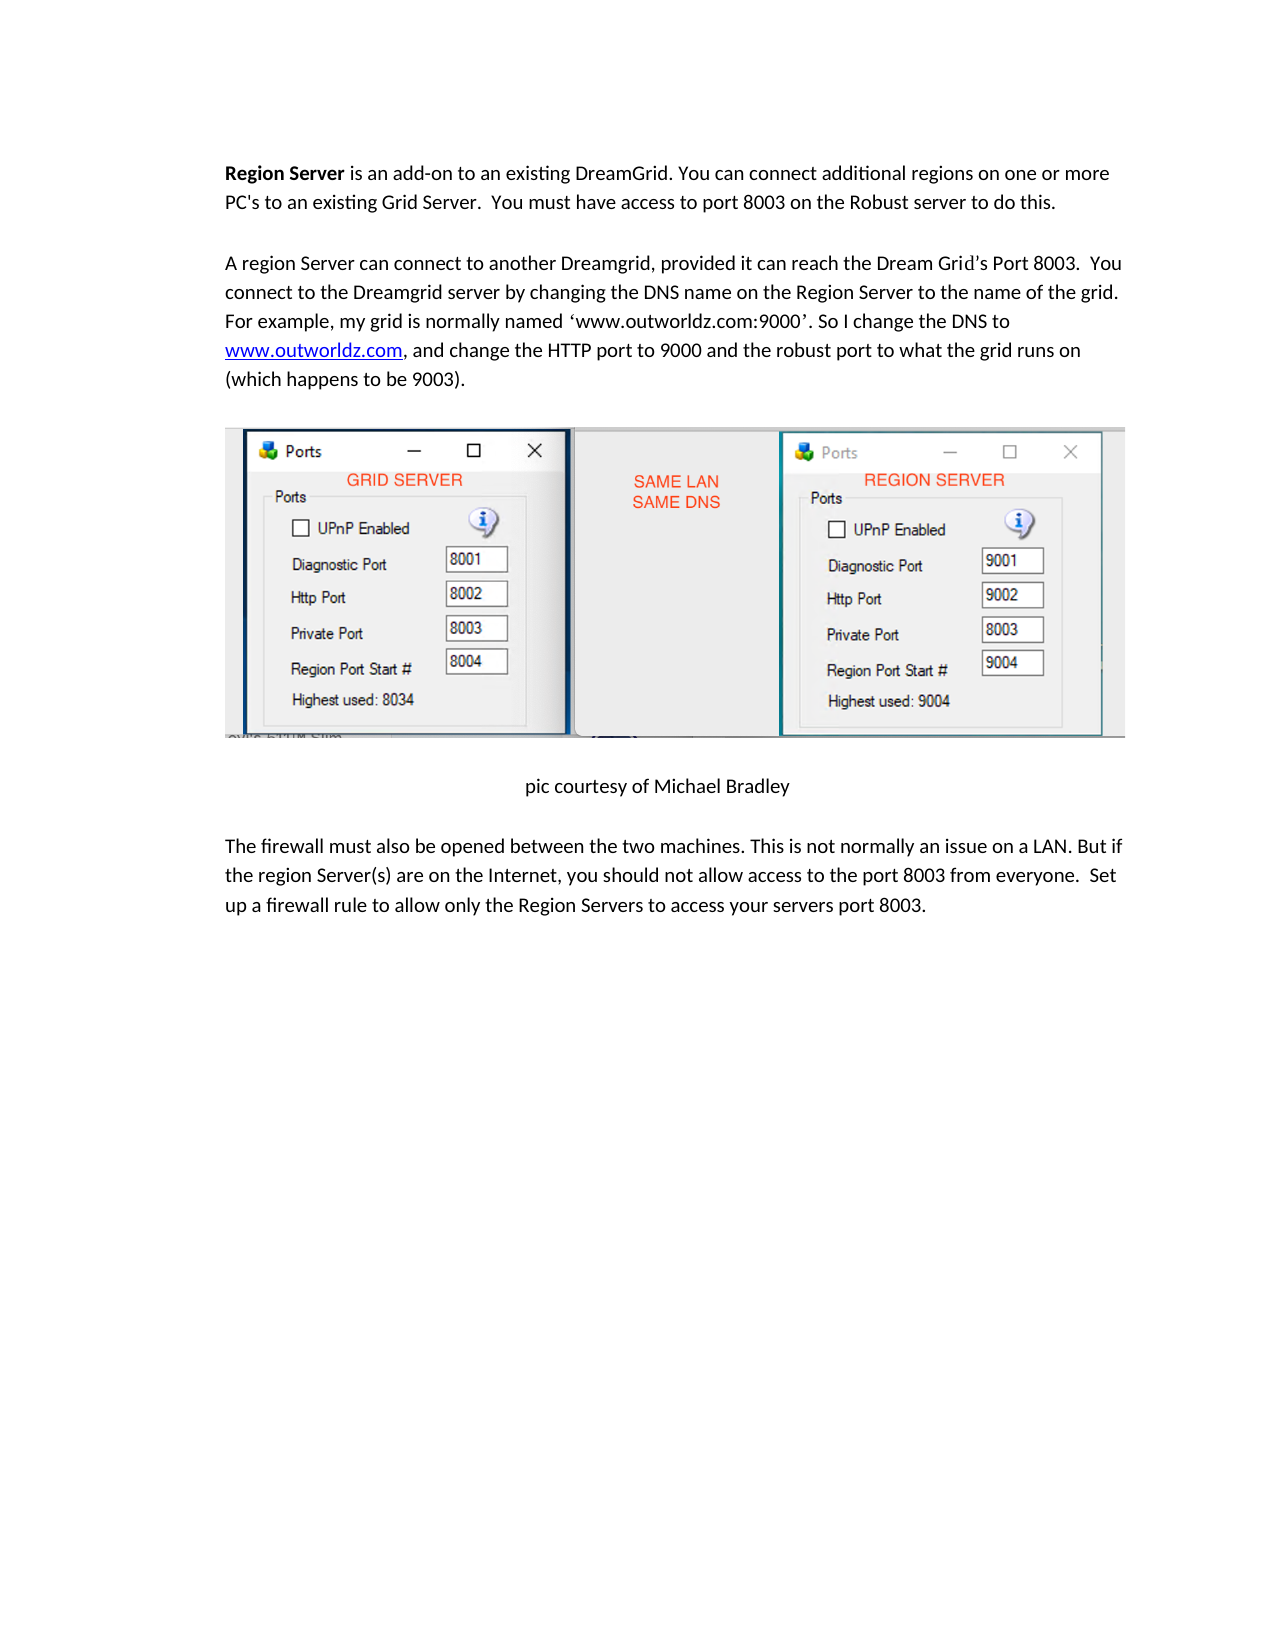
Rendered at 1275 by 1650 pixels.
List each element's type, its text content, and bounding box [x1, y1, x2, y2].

text The firewall must also be opened between the two machines. This is not normally an issue on a LAN. But if the region Server(s) are on the Internet, you should not allow access to the port 8003 from everyone. Set up a firewall rule to allow only the Region Servers to access your servers port 8003. [225, 833, 1125, 946]
picture [225, 427, 1125, 738]
text pic courtesy of Michael Bradley [450, 773, 1125, 798]
text Region Server is an add-on to an existing DreamGrid. You can connect additional regions on one or more PC's to an existing Grid Server. You must have access to port 8003 on the Robust server to do this. [225, 160, 1125, 215]
